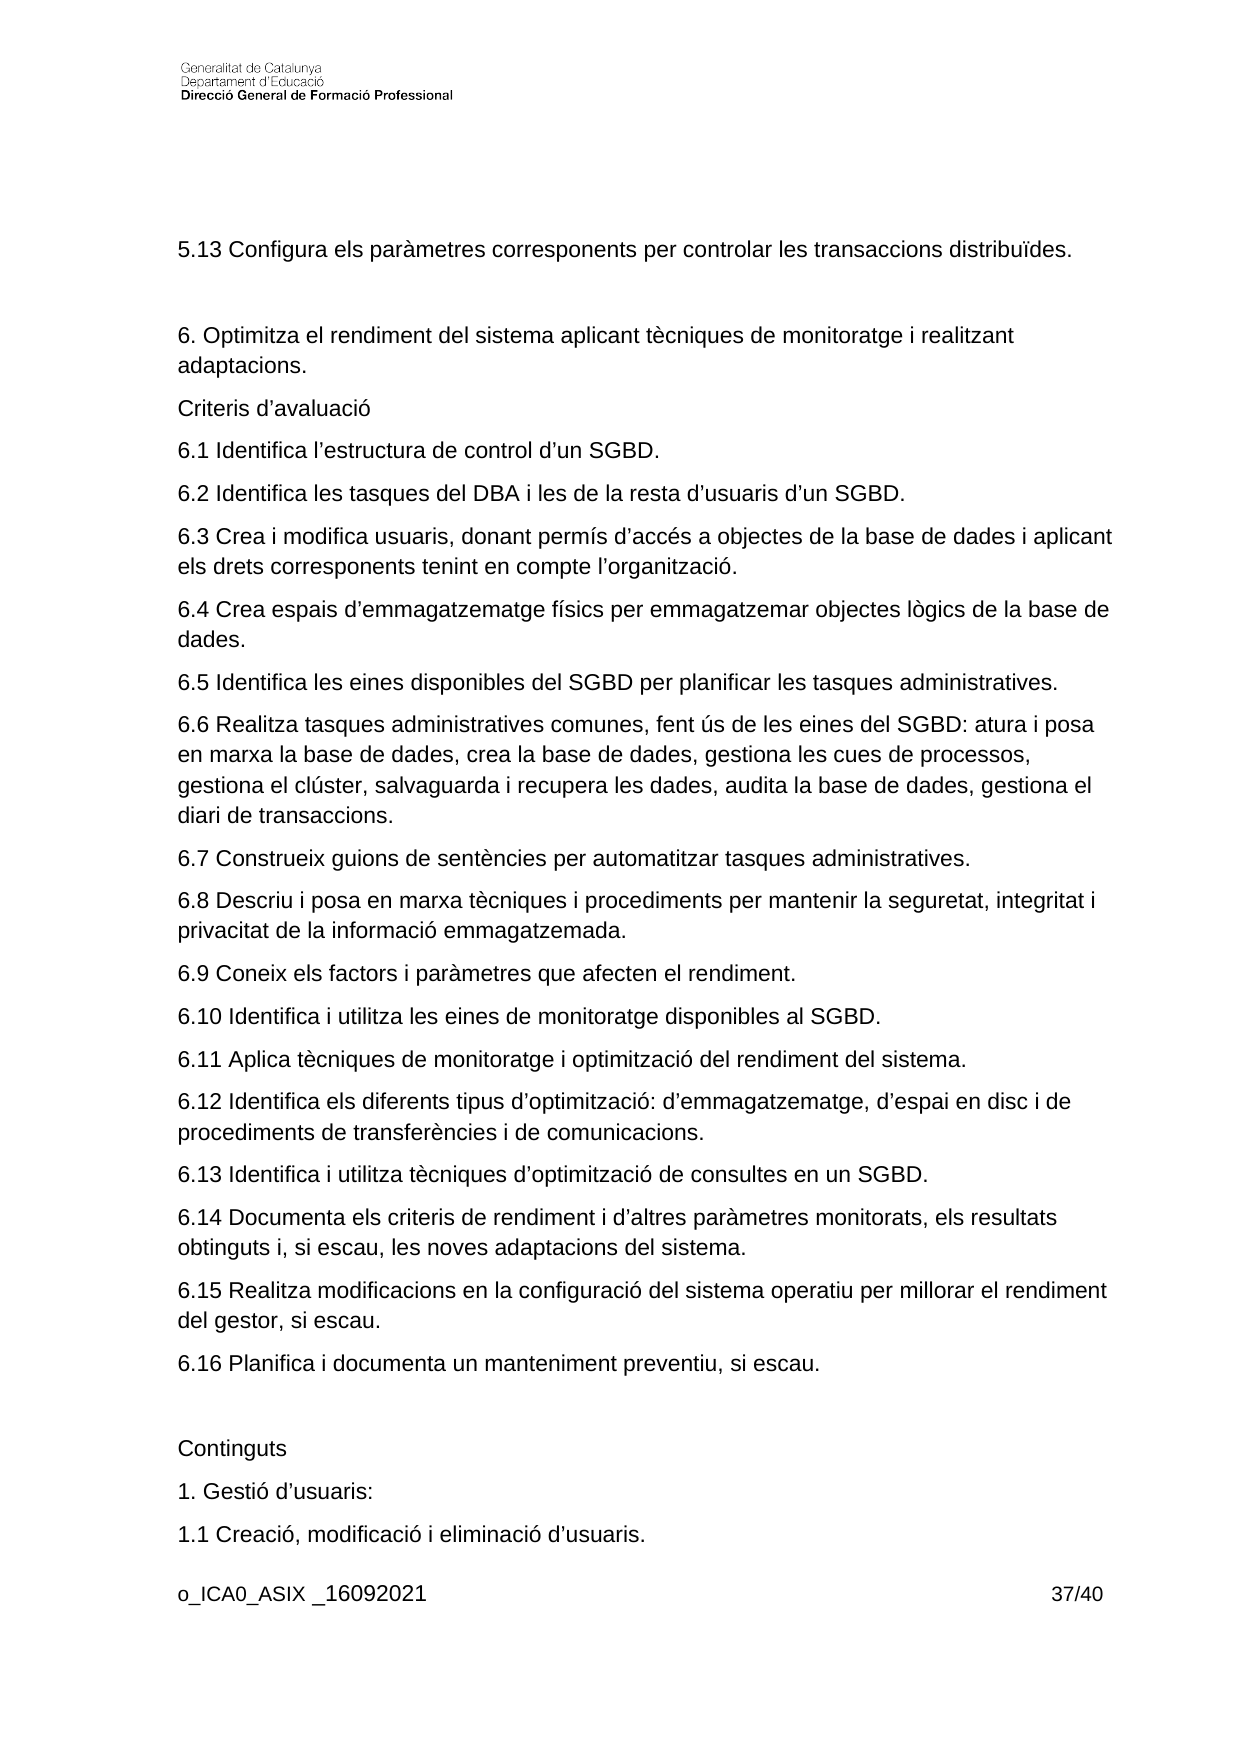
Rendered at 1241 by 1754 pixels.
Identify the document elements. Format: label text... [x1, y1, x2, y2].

text 6.16 Planifica i documenta un manteniment preventiu, si escau. [177, 1350, 1122, 1376]
text Continguts [177, 1435, 1122, 1462]
text 6.10 Identifica i utilitza les eines de monitoratge disponibles al SGBD. [177, 1003, 1122, 1029]
text 6.12 Identifica els diferents tipus d’optimització: d’emmagatzematge, d’espai en disc i de procediments de transferències i de comunicacions. [177, 1088, 1122, 1145]
text 6.7 Construeix guions de sentències per automatitzar tasques administratives. [177, 844, 1122, 871]
text 6.4 Crea espais d’emmagatzematge físics per emmagatzemar objectes lògics de la base de dades. [177, 596, 1122, 652]
text 6.3 Crea i modifica usuaris, donant permís d’accés a objectes de la base de dades i aplicant els drets corresponents tenint en compte l’organització. [177, 523, 1122, 579]
text 6.5 Identifica les eines disponibles del SGBD per planificar les tasques administratives. [177, 668, 1122, 695]
text 6.2 Identifica les tasques del DBA i les de la resta d’usuaris d’un SGBD. [177, 480, 1122, 506]
text 6.13 Identifica i utilitza tècniques d’optimització de consultes en un SGBD. [177, 1161, 1122, 1188]
text 6.11 Aplica tècniques de monitoratge i optimització del rendiment del sistema. [177, 1046, 1122, 1072]
text 6.9 Coneix els factors i paràmetres que afecten el rendiment. [177, 960, 1122, 987]
text Criteris d’avaluació [177, 394, 1122, 421]
text 1.1 Creació, modificació i eliminació d’usuaris. [177, 1521, 1122, 1547]
picture [177, 59, 457, 106]
text 6.6 Realitza tasques administratives comunes, fent ús de les eines del SGBD: atura i posa en marxa la base de dades, crea la base de dades, gestiona les cues de processos, gestiona el clúster, salvaguarda i recupera les dades, audita la base de dades, gestiona el diari de transaccions. [177, 711, 1122, 828]
text 6.8 Descriu i posa en marxa tècniques i procediments per mantenir la seguretat, integritat i privacitat de la informació emmagatzemada. [177, 887, 1122, 944]
text 5.13 Configura els paràmetres corresponents per controlar les transaccions distribuïdes. [177, 236, 1122, 263]
text 1. Gestió d’usuaris: [177, 1478, 1122, 1504]
text 6.15 Realitza modificacions en la configuració del sistema operatiu per millorar el rendiment del gestor, si escau. [177, 1277, 1122, 1333]
text 6.1 Identifica l’estructura de control d’un SGBD. [177, 437, 1122, 464]
text 6. Optimitza el rendiment del sistema aplicant tècniques de monitoratge i realitzant adaptacions. [177, 322, 1122, 378]
text 6.14 Documenta els criteris de rendiment i d’altres paràmetres monitorats, els resultats obtinguts i, si escau, les noves adaptacions del sistema. [177, 1204, 1122, 1261]
